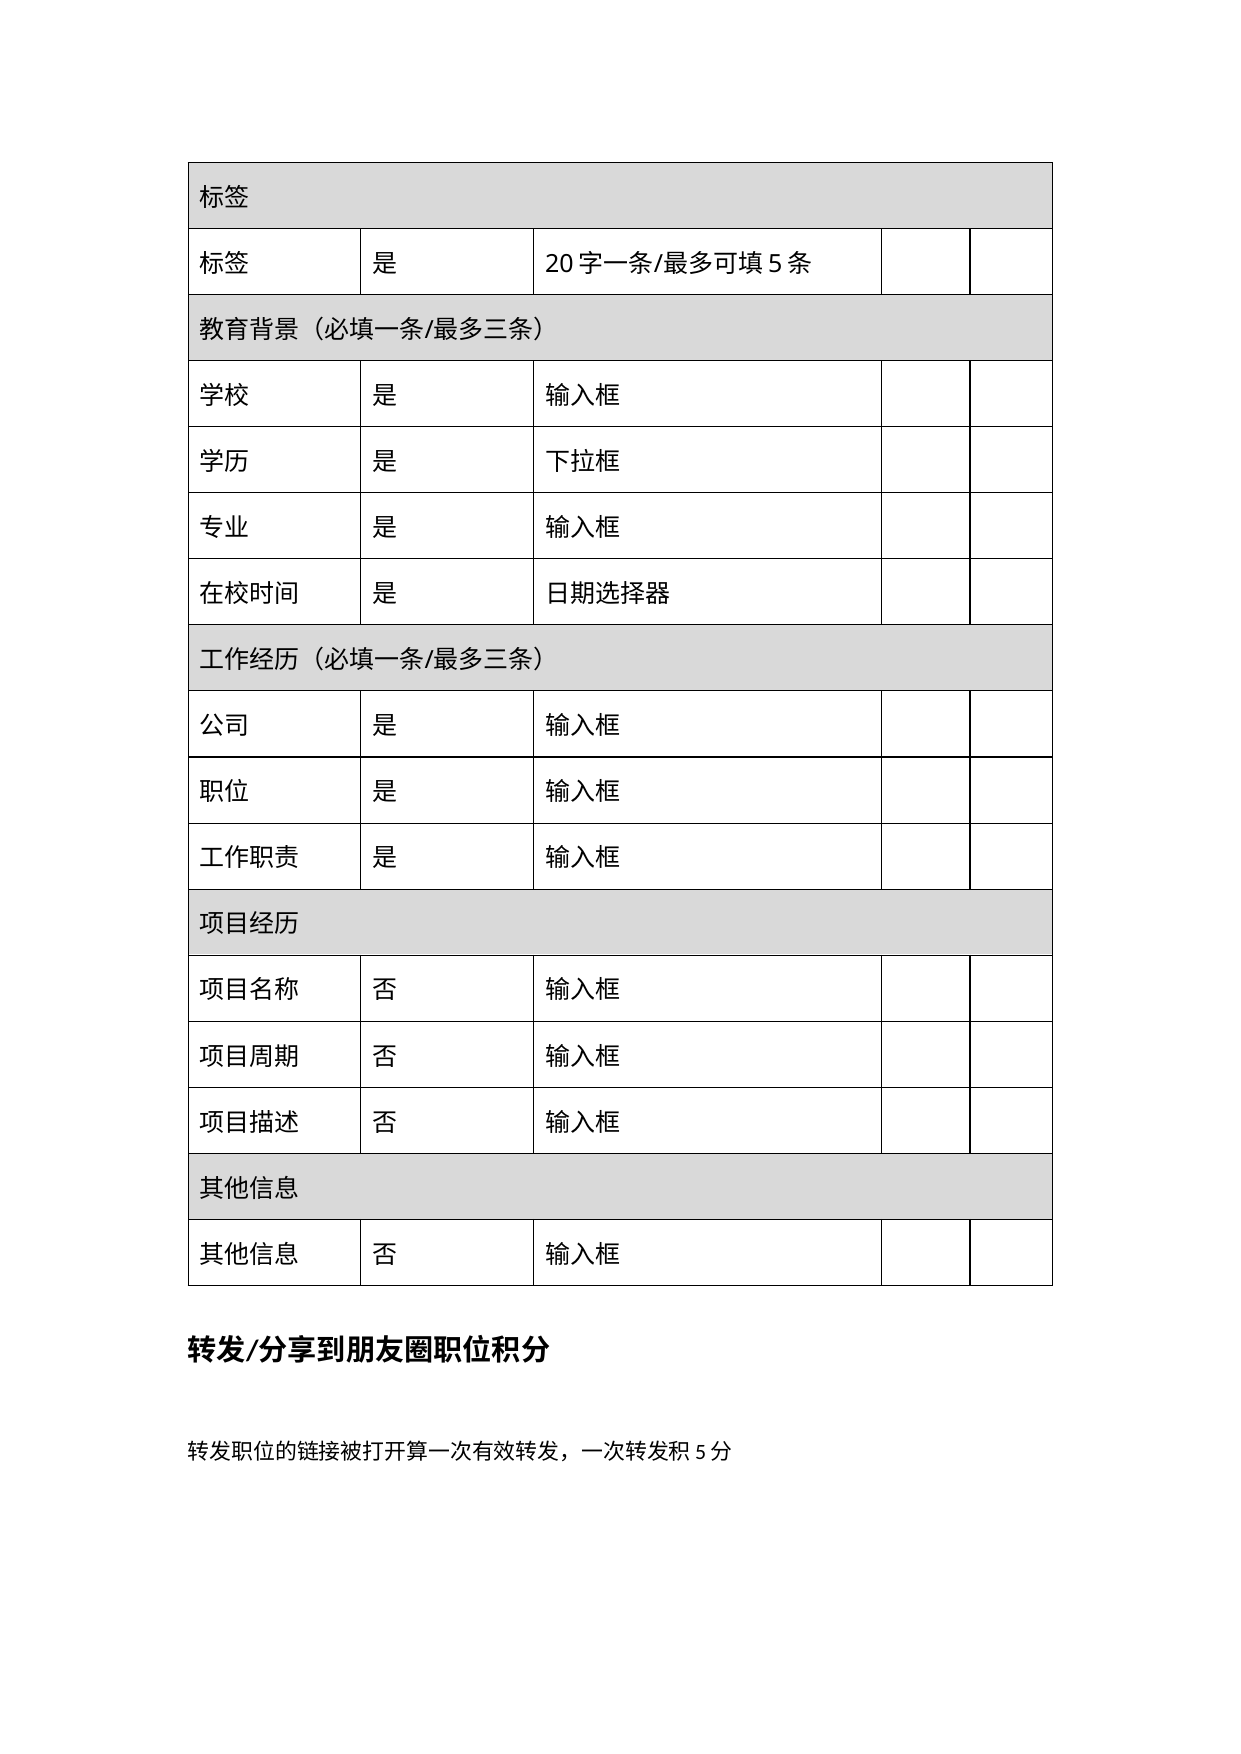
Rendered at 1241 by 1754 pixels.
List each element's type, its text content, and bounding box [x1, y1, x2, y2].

table_cell 在校时间 [189, 559, 360, 624]
table_cell 输入框 [534, 361, 881, 426]
table_cell [882, 1022, 969, 1087]
table_cell 项目名称 [189, 956, 360, 1021]
table_cell 是 [361, 691, 533, 756]
table_cell 下拉框 [534, 427, 881, 492]
table_cell 输入框 [534, 1022, 881, 1087]
table_cell [882, 691, 969, 756]
table_cell 教育背景（必填一条/最多三条） [189, 295, 1052, 360]
table_cell 工作经历（必填一条/最多三条） [189, 625, 1052, 690]
table_cell [971, 824, 1052, 888]
table_cell [971, 1088, 1052, 1153]
table_cell [882, 427, 969, 492]
table_cell 否 [361, 1220, 533, 1285]
table_cell 职位 [189, 758, 360, 822]
table_cell 项目周期 [189, 1022, 360, 1087]
table_cell 标签 [189, 229, 360, 294]
table_cell 20字一条/最多可填5条 [534, 229, 881, 294]
table_cell [882, 1220, 969, 1285]
table_cell 是 [361, 427, 533, 492]
table_cell 标签 [189, 163, 1052, 228]
table_cell 是 [361, 824, 533, 888]
table_cell [971, 493, 1052, 558]
table_cell [882, 229, 969, 294]
table_cell 是 [361, 758, 533, 822]
table_cell 其他信息 [189, 1154, 1052, 1219]
table_cell [882, 824, 969, 888]
table_cell [971, 1022, 1052, 1087]
table_cell 其他信息 [189, 1220, 360, 1285]
table_cell 否 [361, 1022, 533, 1087]
table_cell 公司 [189, 691, 360, 756]
table_cell 输入框 [534, 956, 881, 1021]
table_cell 是 [361, 493, 533, 558]
table_cell [882, 758, 969, 822]
table_cell 是 [361, 559, 533, 624]
table_cell 学历 [189, 427, 360, 492]
table_cell 输入框 [534, 1088, 881, 1153]
text 转发职位的链接被打开算一次有效转发，一次转发积5分 [187, 1434, 1053, 1466]
table_cell 是 [361, 361, 533, 426]
table_cell 学校 [189, 361, 360, 426]
table_cell 输入框 [534, 691, 881, 756]
table_cell 否 [361, 956, 533, 1021]
table_cell 项目描述 [189, 1088, 360, 1153]
table_cell 专业 [189, 493, 360, 558]
table_cell [971, 361, 1052, 426]
table_cell [971, 956, 1052, 1021]
table_cell 输入框 [534, 758, 881, 822]
table_cell 输入框 [534, 493, 881, 558]
table_cell 输入框 [534, 1220, 881, 1285]
table_cell [971, 758, 1052, 822]
table_cell [882, 956, 969, 1021]
table_cell [971, 559, 1052, 624]
table_cell 否 [361, 1088, 533, 1153]
table_cell 工作职责 [189, 824, 360, 888]
text 转发/分享到朋友圈职位积分 [187, 1315, 1053, 1380]
table_cell 是 [361, 229, 533, 294]
table_cell 项目经历 [189, 890, 1052, 954]
table_cell 日期选择器 [534, 559, 881, 624]
table_cell [882, 361, 969, 426]
table_cell [882, 1088, 969, 1153]
table_cell 输入框 [534, 824, 881, 888]
table_cell [971, 691, 1052, 756]
table_cell [971, 427, 1052, 492]
table_cell [882, 493, 969, 558]
table_cell [882, 559, 969, 624]
table_cell [971, 1220, 1052, 1285]
table_cell [971, 229, 1052, 294]
